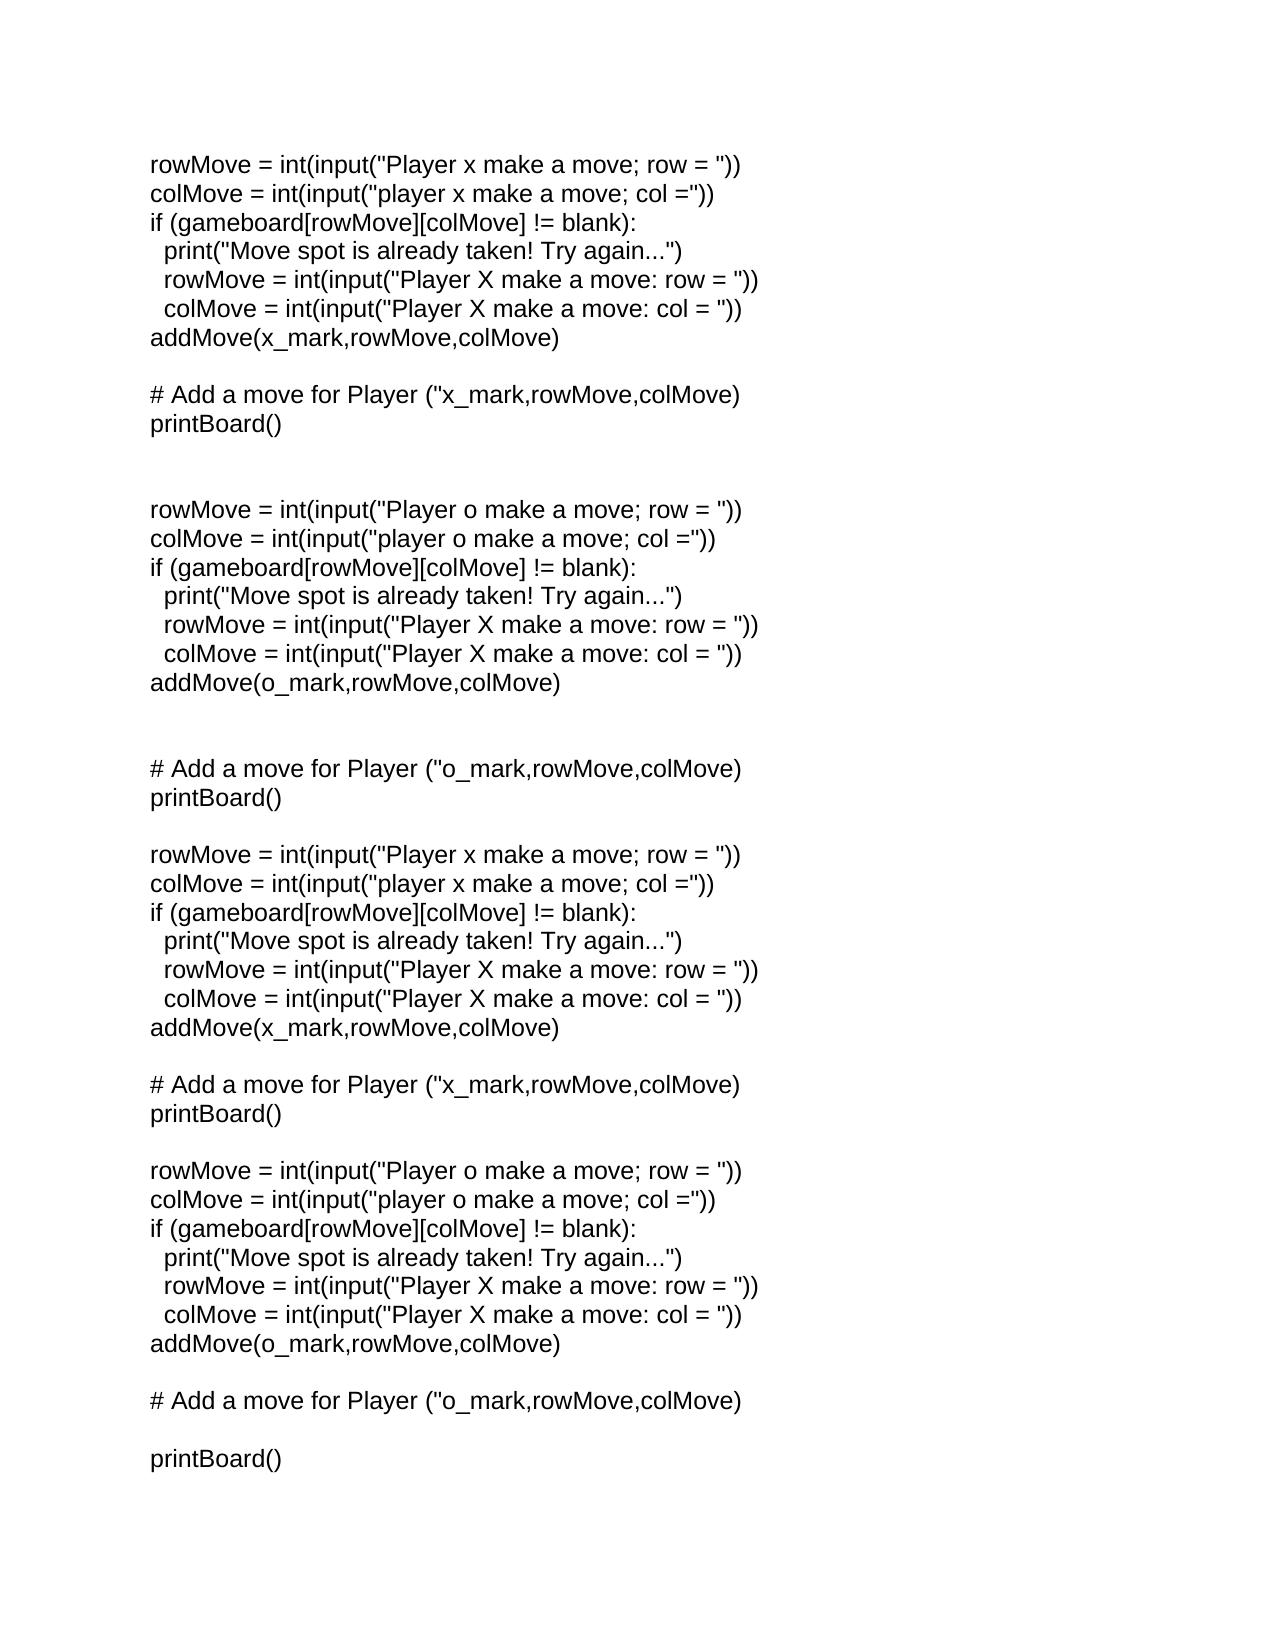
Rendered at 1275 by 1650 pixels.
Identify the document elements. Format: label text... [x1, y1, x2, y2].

text if (gameboard[rowMove][colMove] != blank): [150, 897, 1125, 926]
text rowMove = int(input("Player x make a move; row = ")) [150, 840, 1125, 869]
text printBoard() [150, 409, 1125, 437]
text colMove = int(input("player x make a move; col =")) [150, 179, 1125, 207]
text printBoard() [150, 1444, 1125, 1472]
text addMove(o_mark,rowMove,colMove) [150, 667, 1125, 696]
text if (gameboard[rowMove][colMove] != blank): [150, 1214, 1125, 1242]
text rowMove = int(input("Player o make a move; row = ")) [150, 495, 1125, 524]
text colMove = int(input("Player X make a move: col = ")) [150, 1300, 1125, 1329]
text addMove(x_mark,rowMove,colMove) [150, 322, 1125, 351]
text colMove = int(input("player x make a move; col =")) [150, 869, 1125, 897]
text colMove = int(input("player o make a move; col =")) [150, 524, 1125, 552]
text addMove(x_mark,rowMove,colMove) [150, 1012, 1125, 1041]
text printBoard() [150, 782, 1125, 811]
text rowMove = int(input("Player x make a move; row = ")) [150, 150, 1125, 179]
text # Add a move for Player ("x_mark,rowMove,colMove) [150, 380, 1125, 409]
text rowMove = int(input("Player X make a move: row = ")) [150, 955, 1125, 984]
text rowMove = int(input("Player X make a move: row = ")) [150, 1271, 1125, 1300]
text print("Move spot is already taken! Try again...") [150, 926, 1125, 955]
text # Add a move for Player ("o_mark,rowMove,colMove) [150, 1386, 1125, 1415]
text rowMove = int(input("Player X make a move: row = ")) [150, 265, 1125, 294]
text rowMove = int(input("Player o make a move; row = ")) [150, 1156, 1125, 1185]
text # Add a move for Player ("x_mark,rowMove,colMove) [150, 1070, 1125, 1099]
text colMove = int(input("Player X make a move: col = ")) [150, 294, 1125, 322]
text rowMove = int(input("Player X make a move: row = ")) [150, 610, 1125, 639]
text printBoard() [150, 1099, 1125, 1127]
text print("Move spot is already taken! Try again...") [150, 581, 1125, 610]
text colMove = int(input("Player X make a move: col = ")) [150, 984, 1125, 1012]
text if (gameboard[rowMove][colMove] != blank): [150, 207, 1125, 236]
text colMove = int(input("player o make a move; col =")) [150, 1185, 1125, 1214]
text addMove(o_mark,rowMove,colMove) [150, 1329, 1125, 1357]
text print("Move spot is already taken! Try again...") [150, 1242, 1125, 1271]
text # Add a move for Player ("o_mark,rowMove,colMove) [150, 754, 1125, 782]
text print("Move spot is already taken! Try again...") [150, 236, 1125, 265]
text colMove = int(input("Player X make a move: col = ")) [150, 639, 1125, 667]
text if (gameboard[rowMove][colMove] != blank): [150, 552, 1125, 581]
